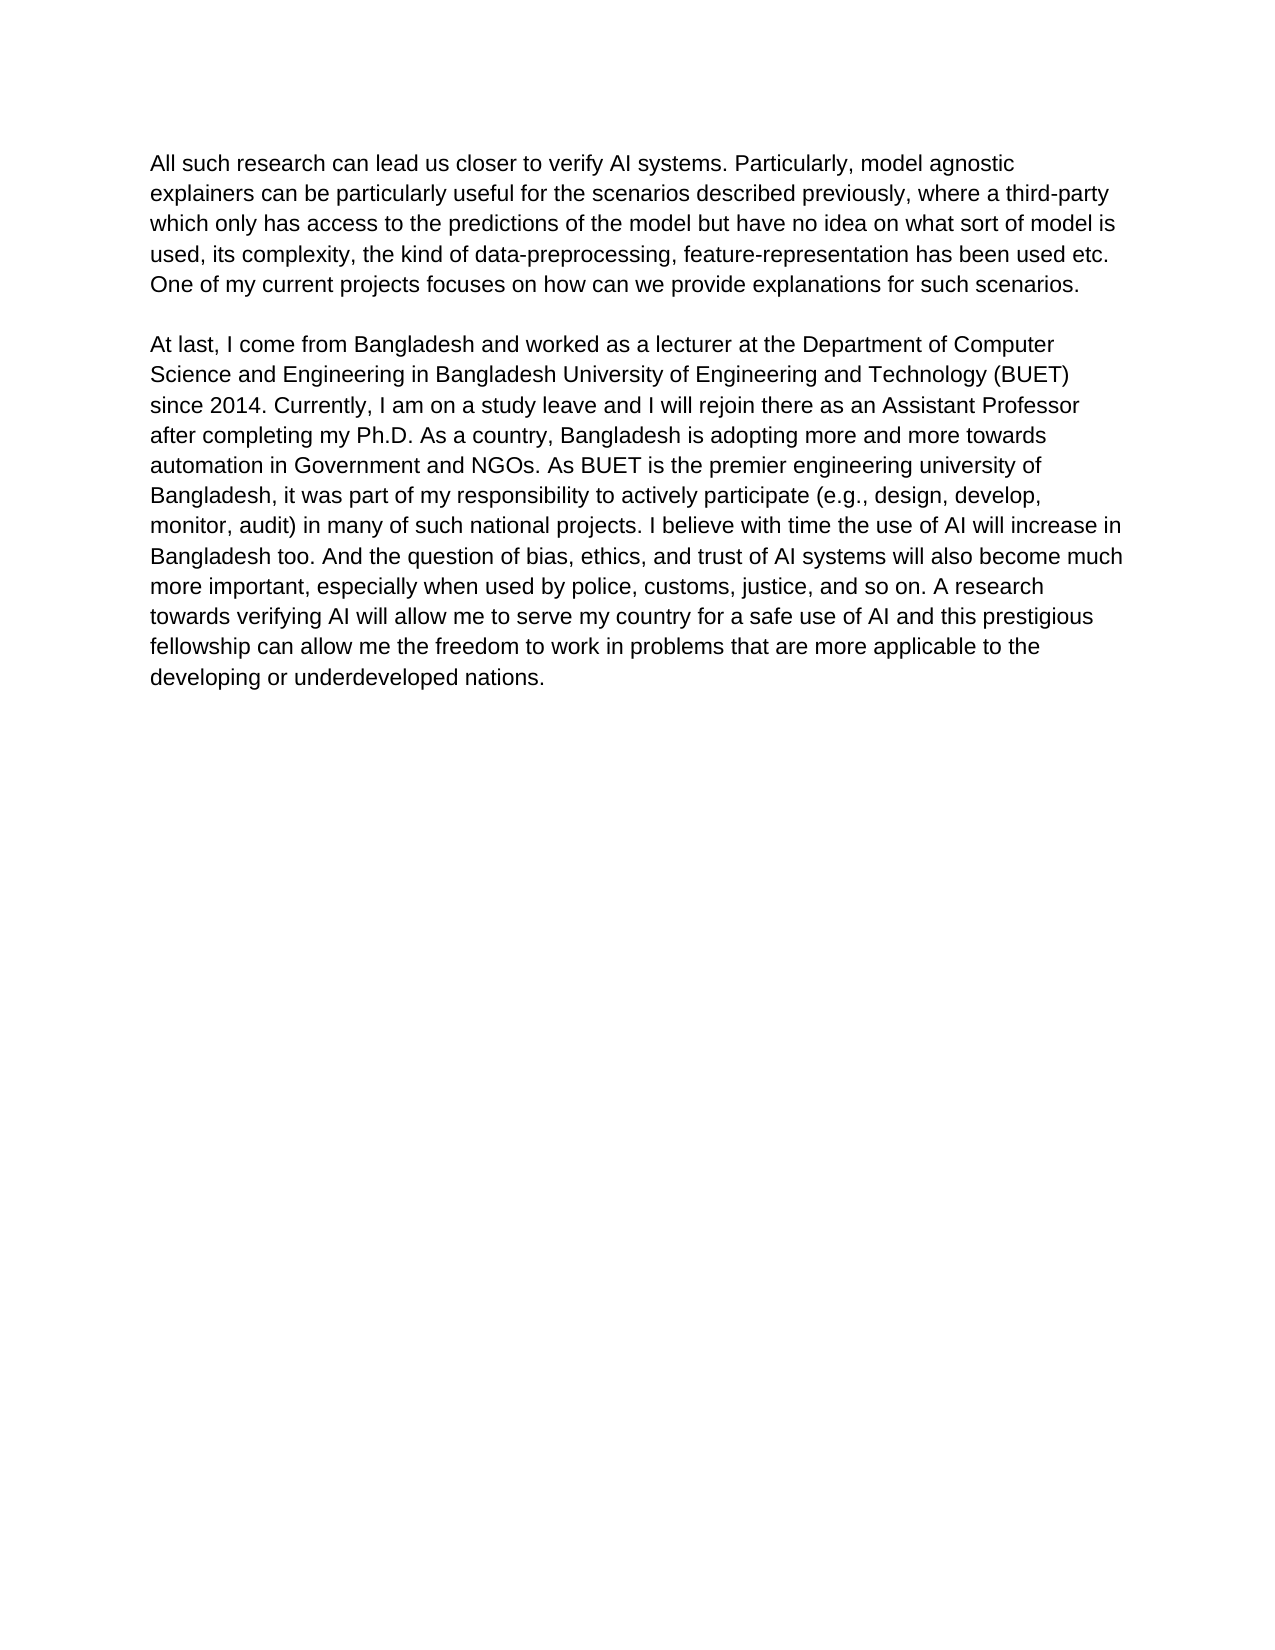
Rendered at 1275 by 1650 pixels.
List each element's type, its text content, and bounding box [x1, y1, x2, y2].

text At last, I come from Bangladesh and worked as a lecturer at the Department of Computer Science and Engineering in Bangladesh University of Engineering and Technology (BUET) since 2014. Currently, I am on a study leave and I will rejoin there as an Assistant Professor after completing my Ph.D. As a country, Bangladesh is adopting more and more towards automation in Government and NGOs. As BUET is the premier engineering university of Bangladesh, it was part of my responsibility to actively participate (e.g., design, develop, monitor, audit) in many of such national projects. I believe with time the use of AI will increase in Bangladesh too. And the question of bias, ethics, and trust of AI systems will also become much more important, especially when used by police, customs, justice, and so on. A research towards verifying AI will allow me to serve my country for a safe use of AI and this prestigious fellowship can allow me the freedom to work in problems that are more applicable to the developing or underdeveloped nations. [150, 331, 1125, 690]
text All such research can lead us closer to verify AI systems. Particularly, model agnostic explainers can be particularly useful for the scenarios described previously, where a third-party which only has access to the predictions of the model but have no idea on what sort of model is used, its complexity, the kind of data-preprocessing, feature-representation has been used etc. One of my current projects focuses on how can we provide explanations for such scenarios. [150, 150, 1125, 297]
